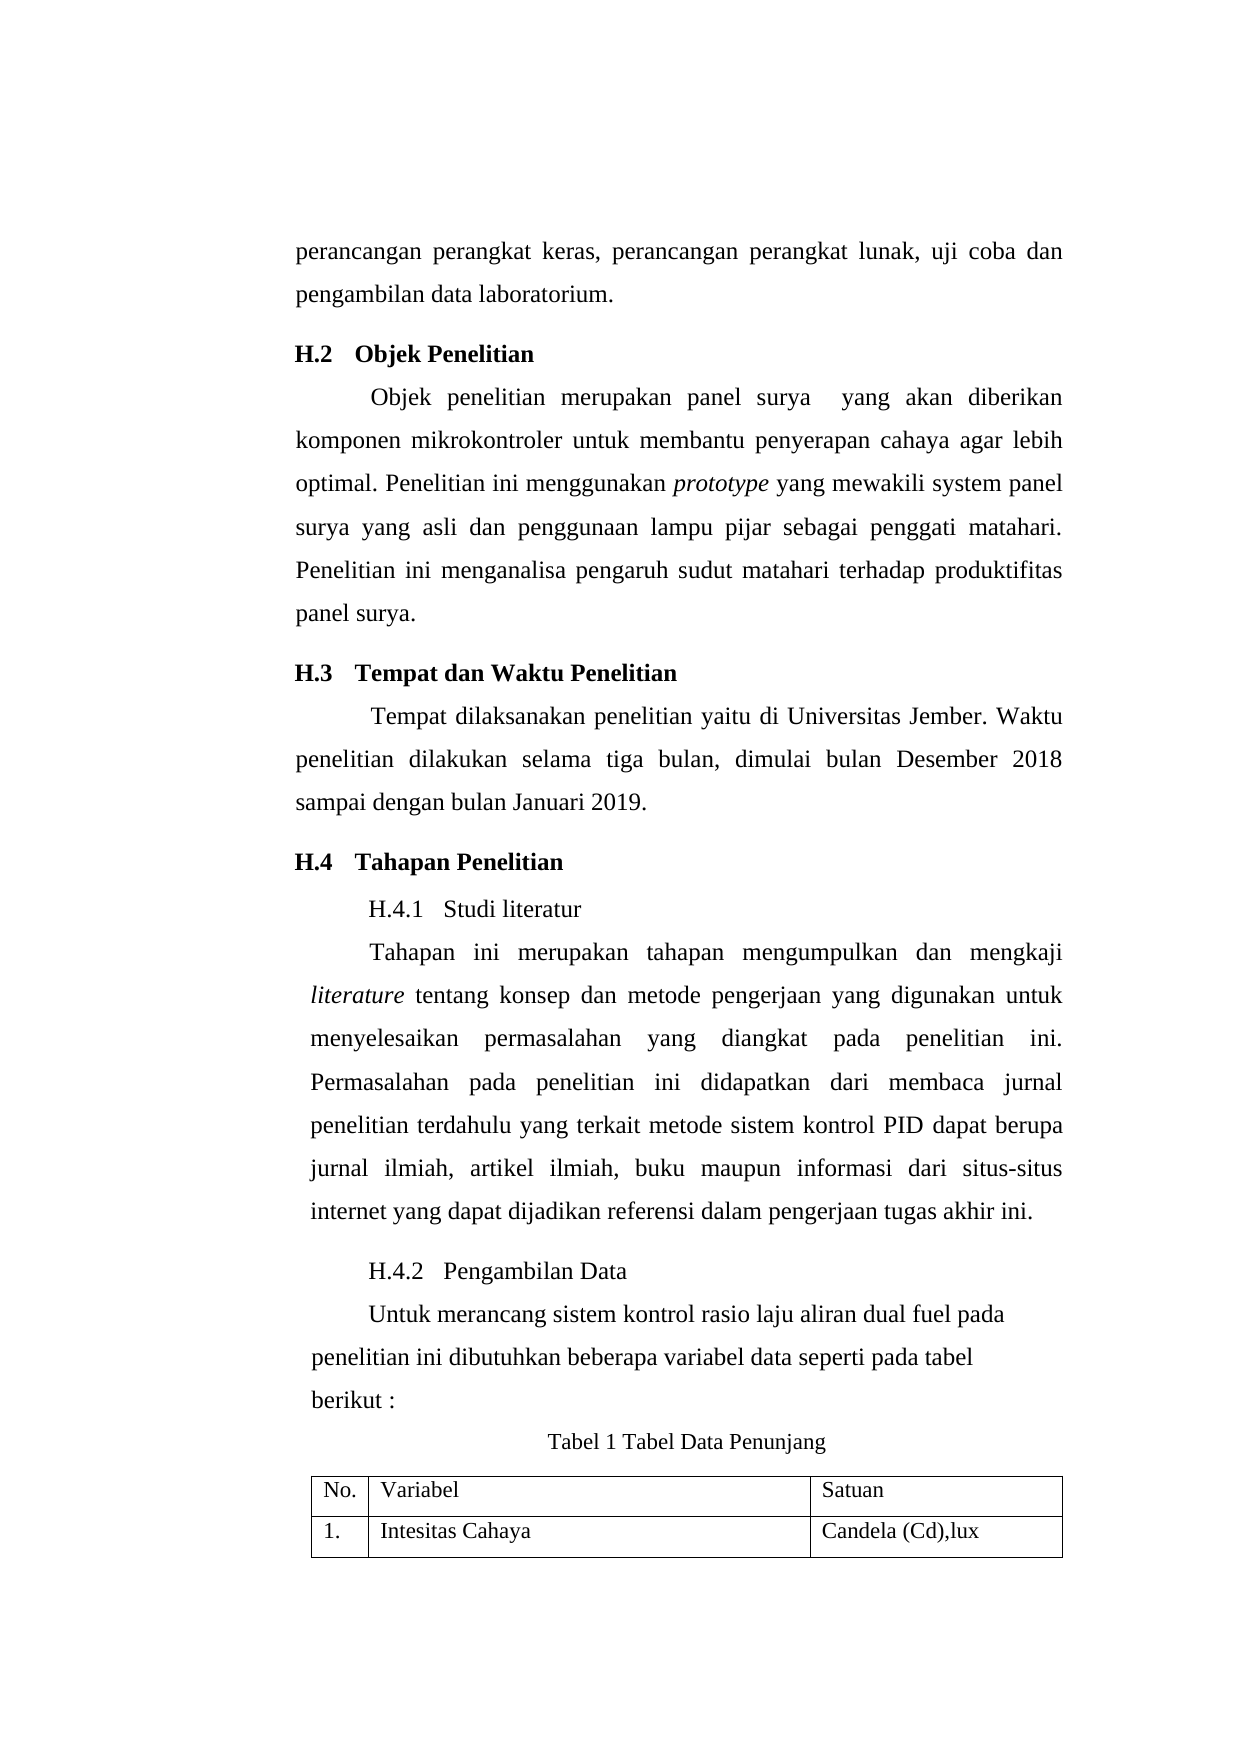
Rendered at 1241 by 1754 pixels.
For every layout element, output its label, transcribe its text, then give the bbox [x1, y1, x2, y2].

subtitle Studi literatur [368, 894, 1063, 923]
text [295, 236, 1063, 308]
table_header Variabel [369, 1477, 810, 1516]
text Tabel 1 Tabel Data Penunjang [310, 1428, 1063, 1455]
text Tempat dilaksanakan penelitian yaitu di Universitas Jember. Waktu penelitian dilakukan selama tiga bulan, dimulai bulan Desember 2018 sampai dengan bulan Januari 2019. [295, 701, 1063, 816]
text Tahapan ini merupakan tahapan mengumpulkan dan mengkaji literature tentang konsep dan metode pengerjaan yang digunakan untuk menyelesaikan permasalahan yang diangkat pada penelitian ini. Permasalahan pada penelitian ini didapatkan dari membaca jurnal penelitian terdahulu yang terkait metode sistem kontrol PID dapat berupa jurnal ilmiah, artikel ilmiah, buku maupun informasi dari situs-situs internet yang dapat dijadikan referensi dalam pengerjaan tugas akhir ini. [310, 937, 1063, 1225]
text Untuk merancang sistem kontrol rasio laju aliran dual fuel pada penelitian ini dibutuhkan beberapa variabel data seperti pada tabel berikut : [311, 1299, 1063, 1414]
table_cell Intesitas Cahaya [369, 1517, 810, 1557]
subtitle Tempat dan Waktu Penelitian [294, 658, 1063, 686]
table_cell Candela (Cd),lux [811, 1517, 1062, 1557]
subtitle Objek Penelitian [294, 339, 1063, 368]
table_header No. [312, 1477, 368, 1516]
subtitle Pengambilan Data [368, 1256, 1063, 1284]
table_header Satuan [811, 1477, 1062, 1516]
subtitle Tahapan Penelitian [294, 847, 1063, 876]
text Objek penelitian merupakan panel surya yang akan diberikan komponen mikrokontroler untuk membantu penyerapan cahaya agar lebih optimal. Penelitian ini menggunakan prototype yang mewakili system panel surya yang asli dan penggunaan lampu pijar sebagai penggati matahari. Penelitian ini menganalisa pengaruh sudut matahari terhadap produktifitas panel surya. [295, 382, 1063, 627]
table_cell 1. [312, 1517, 368, 1557]
